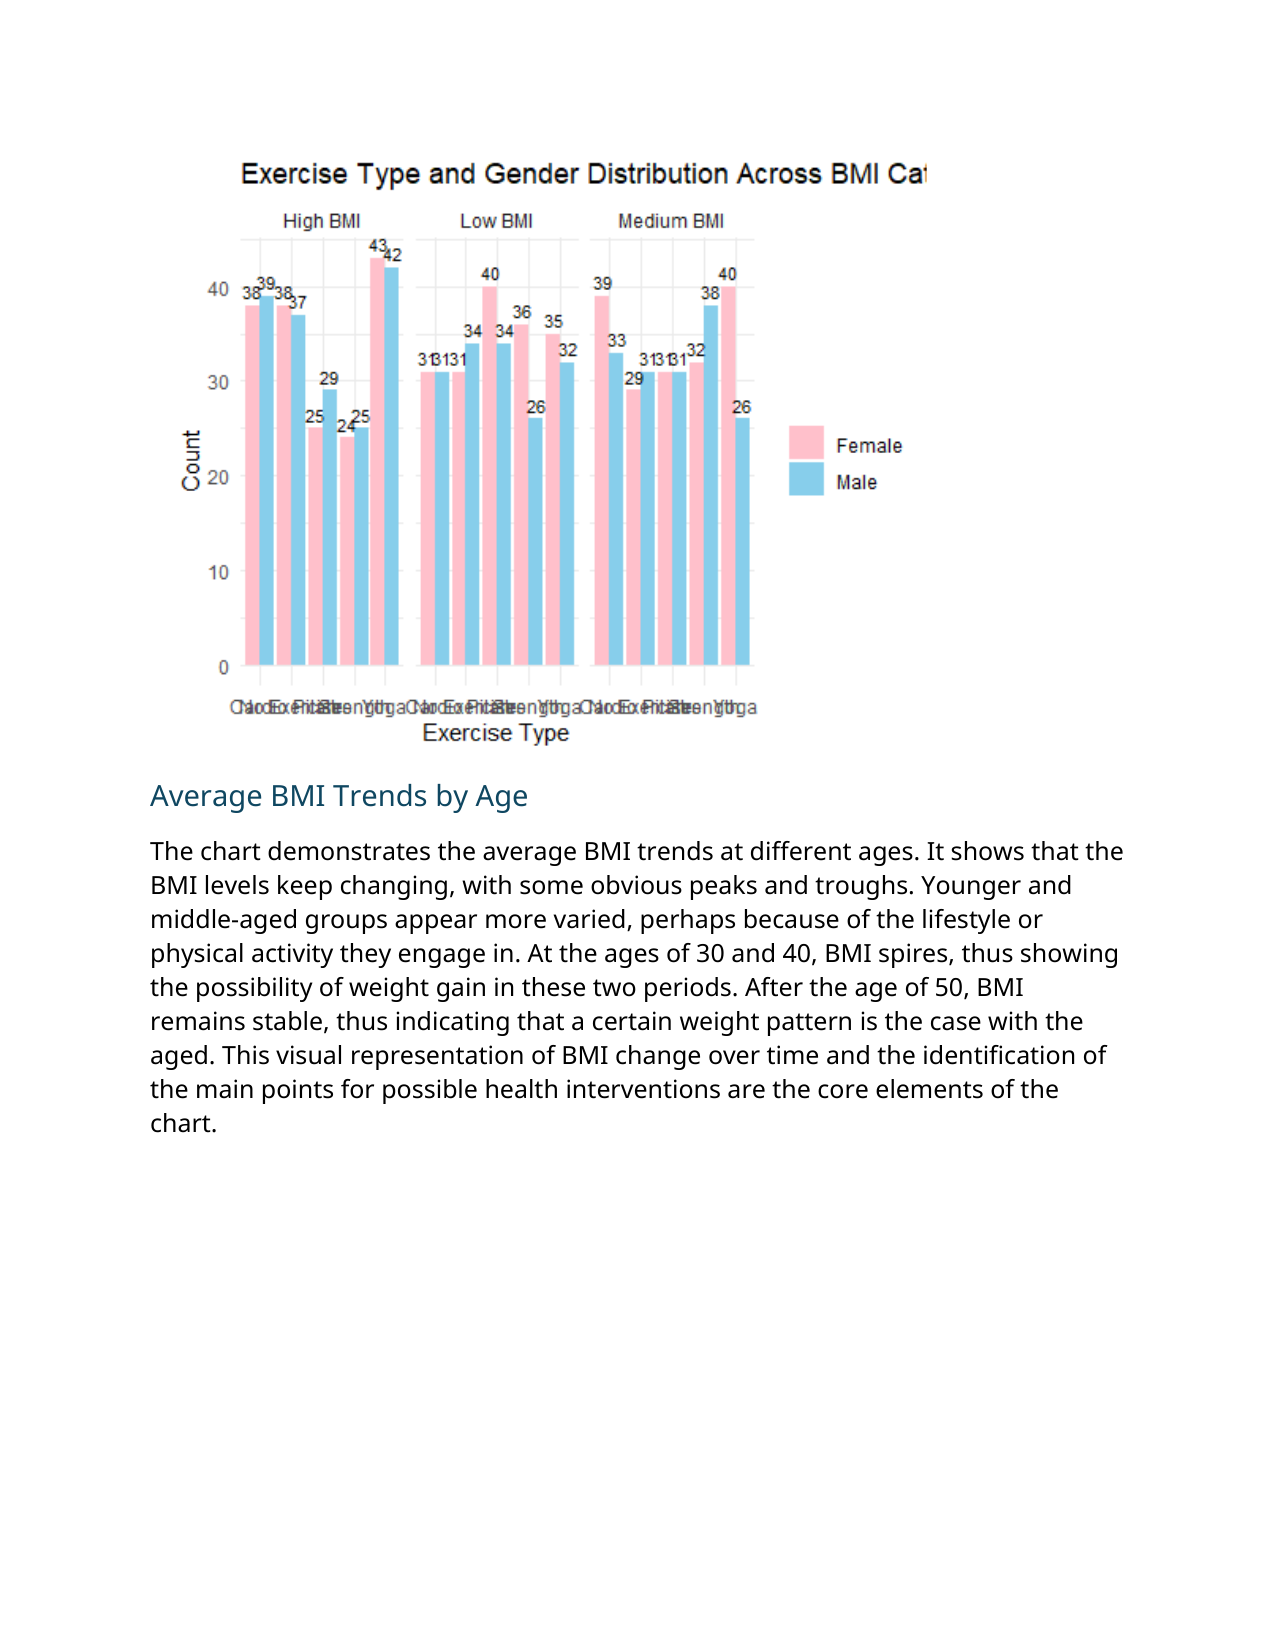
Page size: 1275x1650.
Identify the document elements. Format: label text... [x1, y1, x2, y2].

subtitle Average BMI Trends by Age [150, 775, 1125, 815]
text The chart demonstrates the average BMI trends at different ages. It shows that the BMI levels keep changing, with some obvious peaks and troughs. Younger and middle-aged groups appear more varied, perhaps because of the lifestyle or physical activity they engage in. At the ages of 30 and 40, BMI spires, thus showing the possibility of weight gain in these two periods. After the age of 50, BMI remains stable, thus indicating that a certain weight pattern is the case with the aged. This visual representation of BMI change over time and the identification of the main points for possible health interventions are the core elements of the chart. [150, 833, 1125, 1140]
picture [168, 150, 927, 757]
